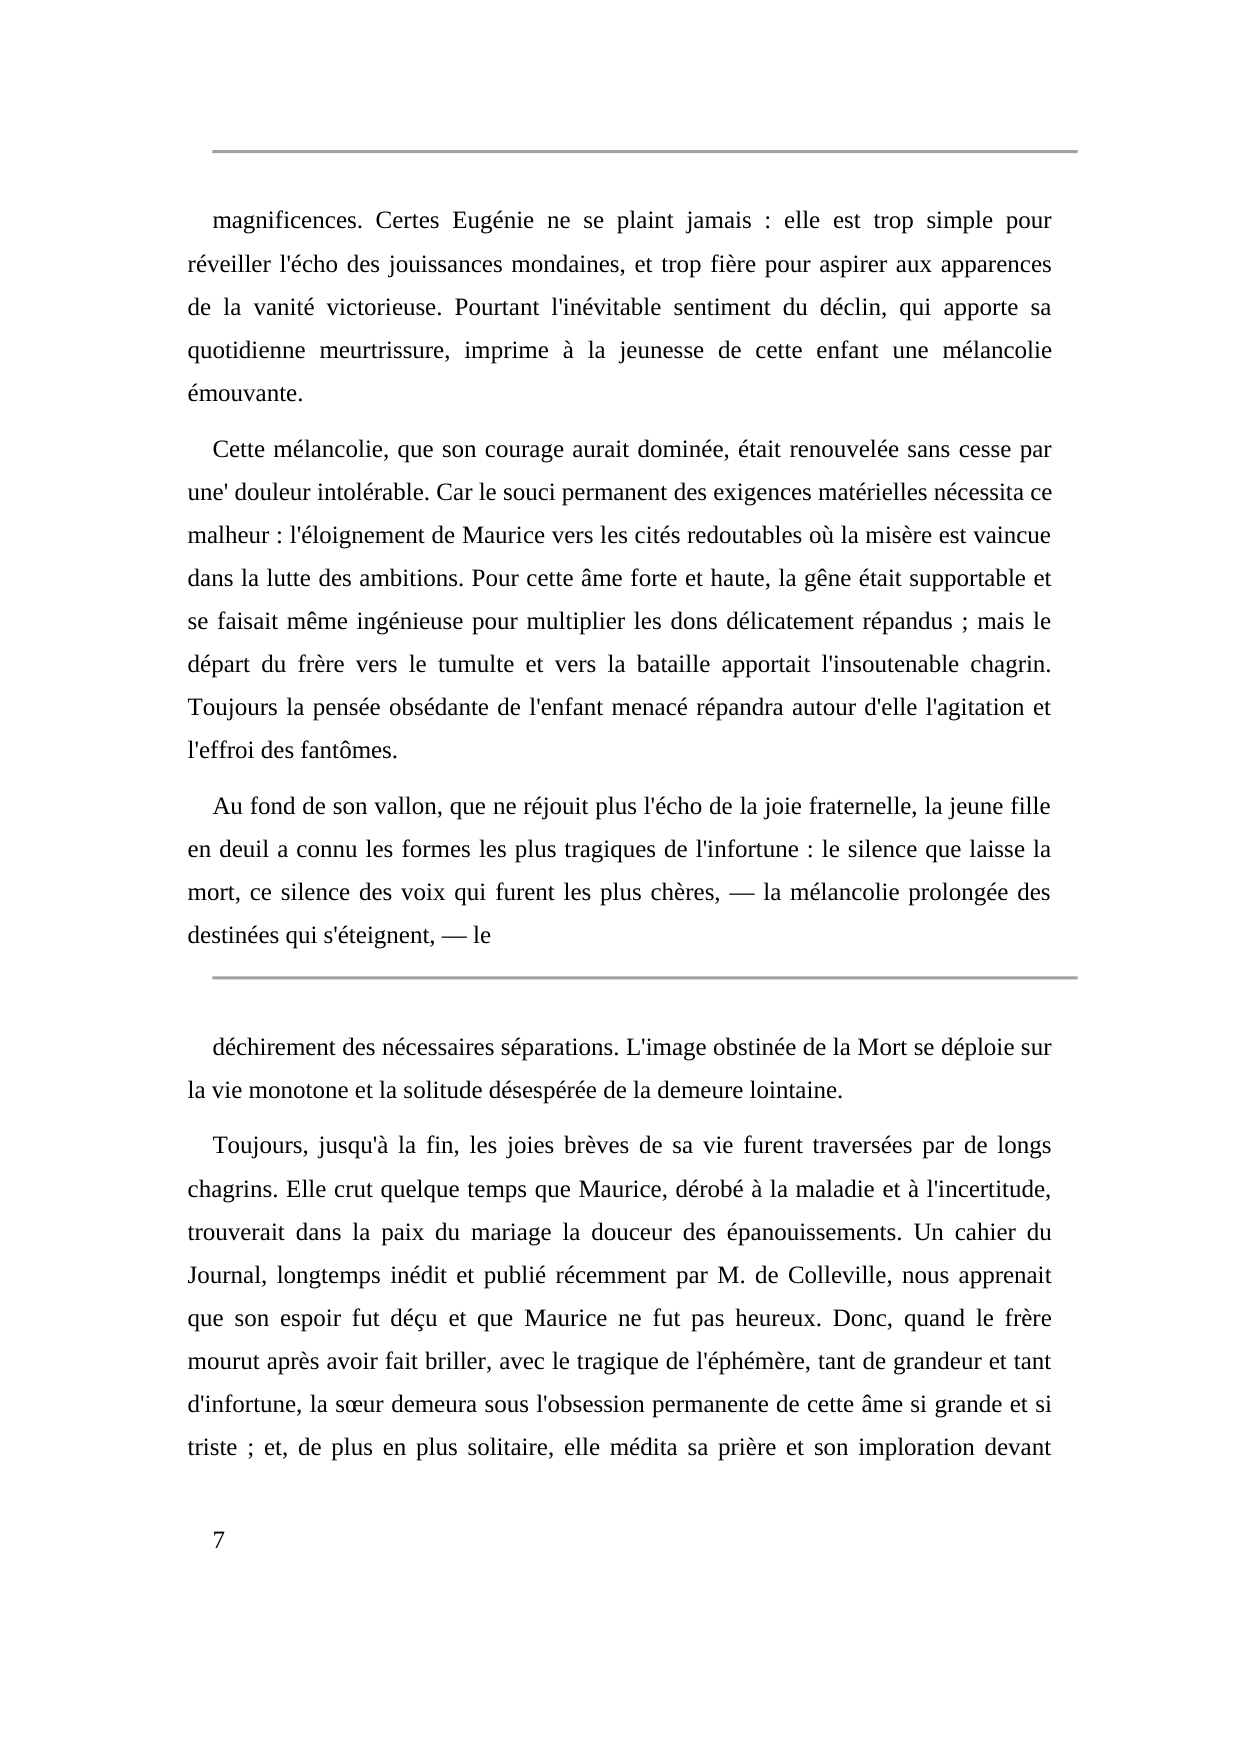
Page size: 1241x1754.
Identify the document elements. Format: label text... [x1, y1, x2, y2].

text magnificences. Certes Eugénie ne se plaint jamais : elle est trop simple pour réveiller l'écho des jouissances mondaines, et trop fière pour aspirer aux apparences de la vanité victorieuse. Pourtant l'inévitable sentiment du déclin, qui apporte sa quotidienne meurtrissure, imprime à la jeunesse de cette enfant une mélancolie émouvante. [187, 206, 1053, 407]
text déchirement des nécessaires séparations. L'image obstinée de la Mort se déploie sur la vie monotone et la solitude désespérée de la demeure lointaine. [187, 1032, 1053, 1104]
text Cette mélancolie, que son courage aurait dominée, était renouvelée sans cesse par une' douleur intolérable. Car le souci permanent des exigences matérielles nécessita ce malheur : l'éloignement de Maurice vers les cités redoutables où la misère est vaincue dans la lutte des ambitions. Pour cette âme forte et haute, la gêne était supportable et se faisait même ingénieuse pour multiplier les dons délicatement répandus ; mais le départ du frère vers le tumulte et vers la bataille apportait l'insoutenable chagrin. Toujours la pensée obsédante de l'enfant menacé répandra autour d'elle l'agitation et l'effroi des fantômes. [187, 434, 1053, 764]
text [187, 1131, 1053, 1461]
text Au fond de son vallon, que ne réjouit plus l'écho de la joie fraternelle, la jeune fille en deuil a connu les formes les plus tragiques de l'infortune : le silence que laisse la mort, ce silence des voix qui furent les plus chères, — la mélancolie prolongée des destinées qui s'éteignent, — le [187, 791, 1053, 949]
